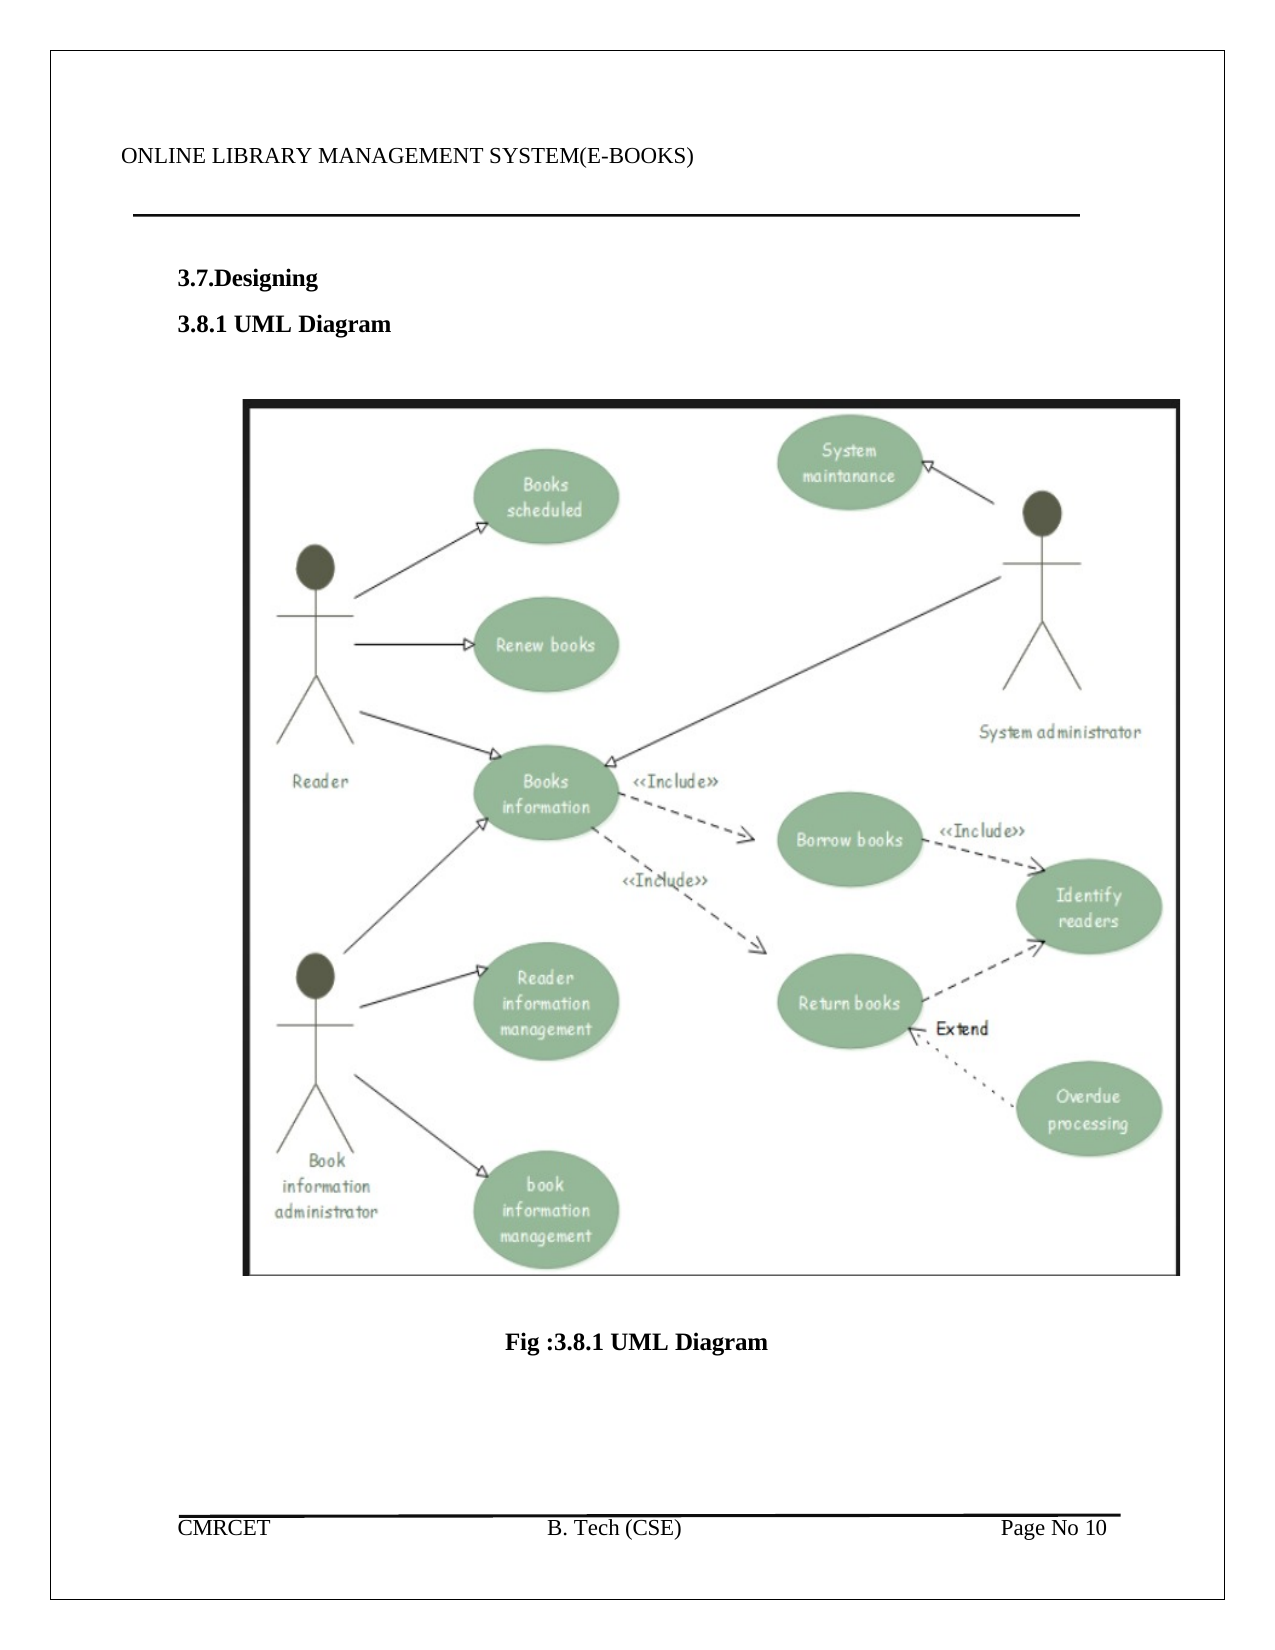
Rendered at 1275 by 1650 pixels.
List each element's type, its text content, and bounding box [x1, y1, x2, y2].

picture [242, 399, 1181, 1276]
text 3.8.1 UML Diagram [177, 309, 1177, 337]
subtitle 3.7.Designing [177, 263, 1177, 292]
text Fig :3.8.1 UML Diagram [121, 1327, 1177, 1356]
